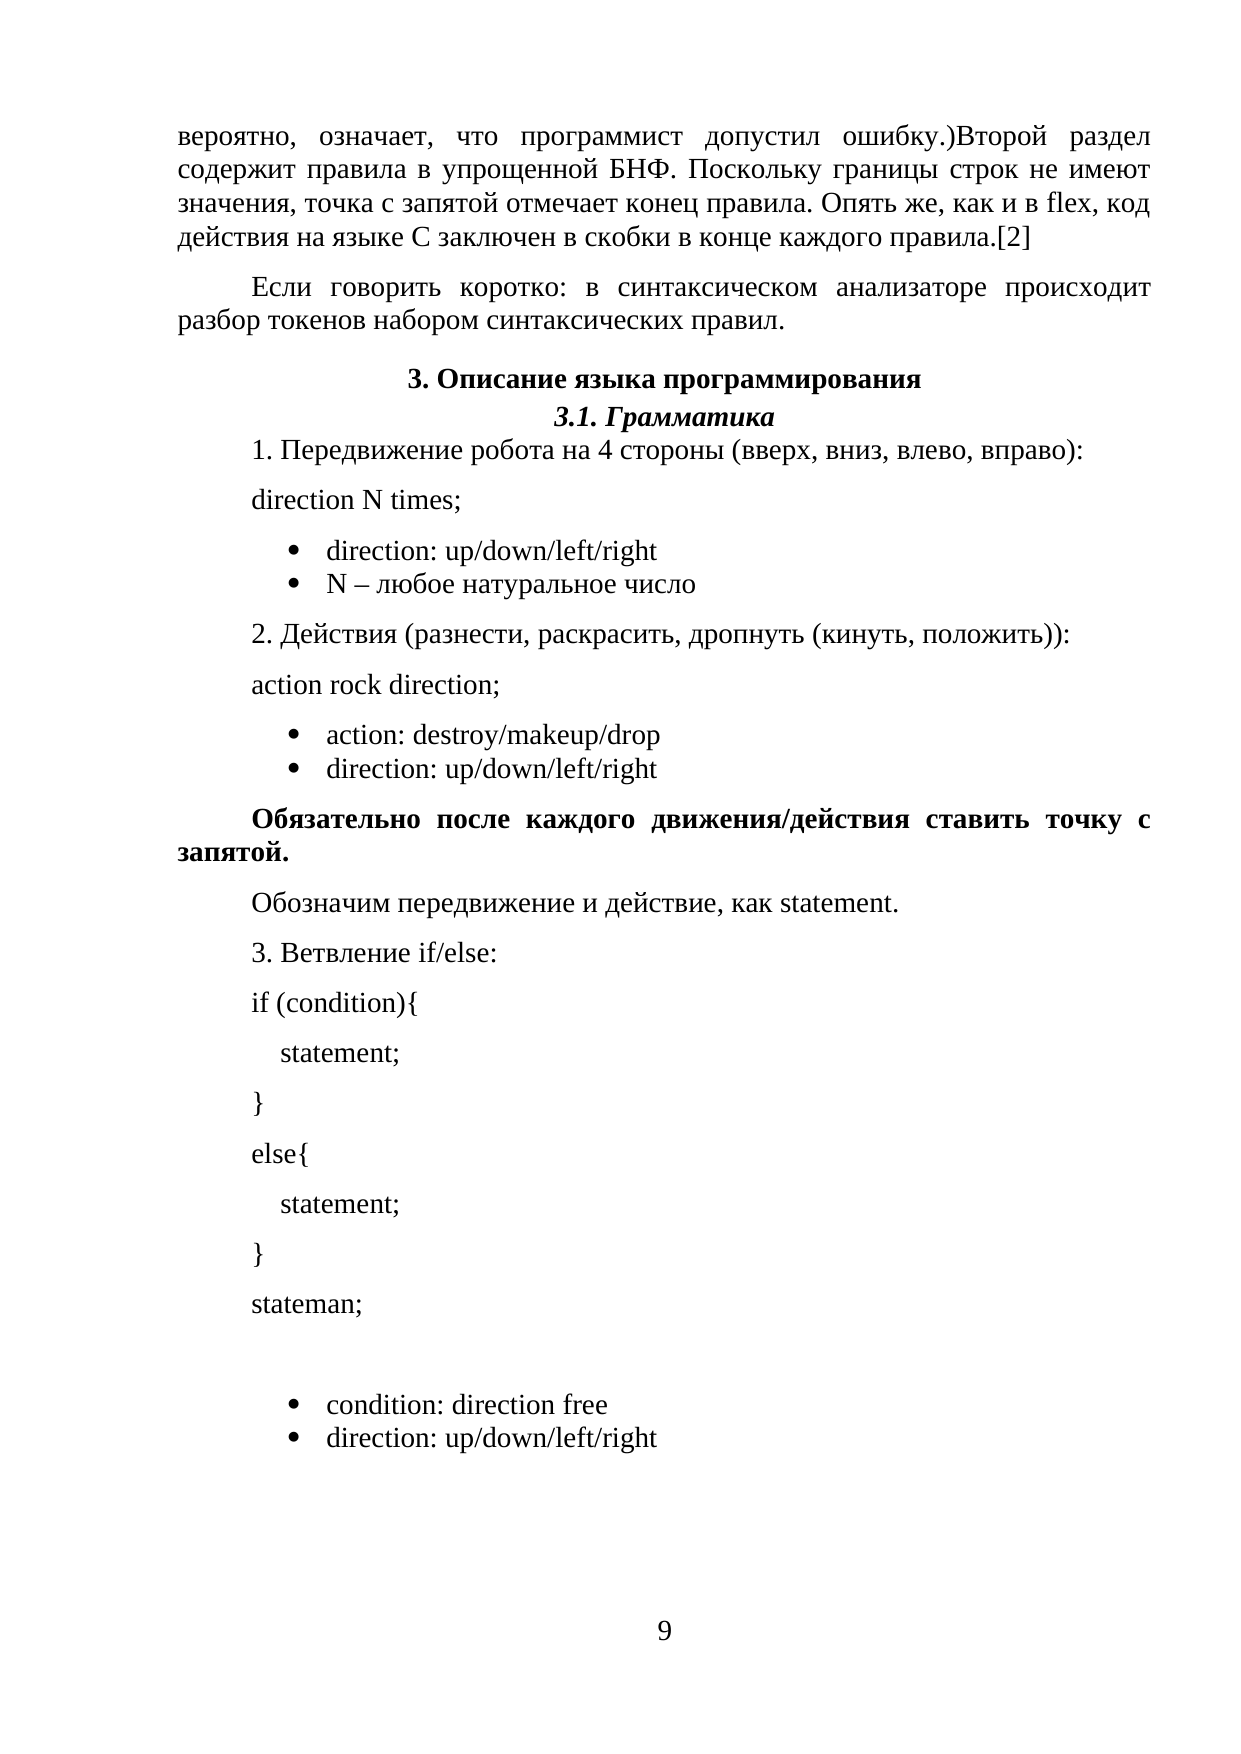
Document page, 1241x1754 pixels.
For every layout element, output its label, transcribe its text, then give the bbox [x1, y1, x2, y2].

text 2. Действия (разнести, раскрасить, дропнуть (кинуть, положить)): [177, 617, 1152, 650]
text else{ [177, 1136, 1152, 1169]
list N – любое натуральное число [288, 566, 1152, 600]
text Обозначим передвижение и действие, как statement. [177, 885, 1152, 918]
text 1. Передвижение робота на 4 стороны (вверх, вниз, влево, вправо): [177, 432, 1152, 466]
list direction: up/down/left/right [288, 1421, 1152, 1454]
text stateman; [177, 1286, 1152, 1320]
text Если говорить коротко: в синтаксическом анализаторе происходит разбор токенов набором синтаксических правил. [177, 269, 1152, 336]
list direction: up/down/left/right [288, 533, 1152, 566]
text } [177, 1236, 1152, 1270]
subtitle 3. Описание языка программирования [177, 361, 1152, 394]
text Обязательно после каждого движения/действия ставить точку с запятой. [177, 801, 1152, 868]
list direction: up/down/left/right [288, 751, 1152, 784]
text statement; [177, 1186, 1152, 1219]
list condition: direction free [288, 1387, 1152, 1421]
subtitle 3.1. Грамматика [177, 399, 1152, 432]
text if (condition){ [177, 985, 1152, 1019]
text } [177, 1086, 1152, 1119]
text 3. Ветвление if/else: [177, 935, 1152, 968]
text direction N times; [177, 482, 1152, 516]
list action: destroy/makeup/drop [288, 717, 1152, 751]
text action rock direction; [177, 667, 1152, 700]
text statement; [177, 1035, 1152, 1069]
